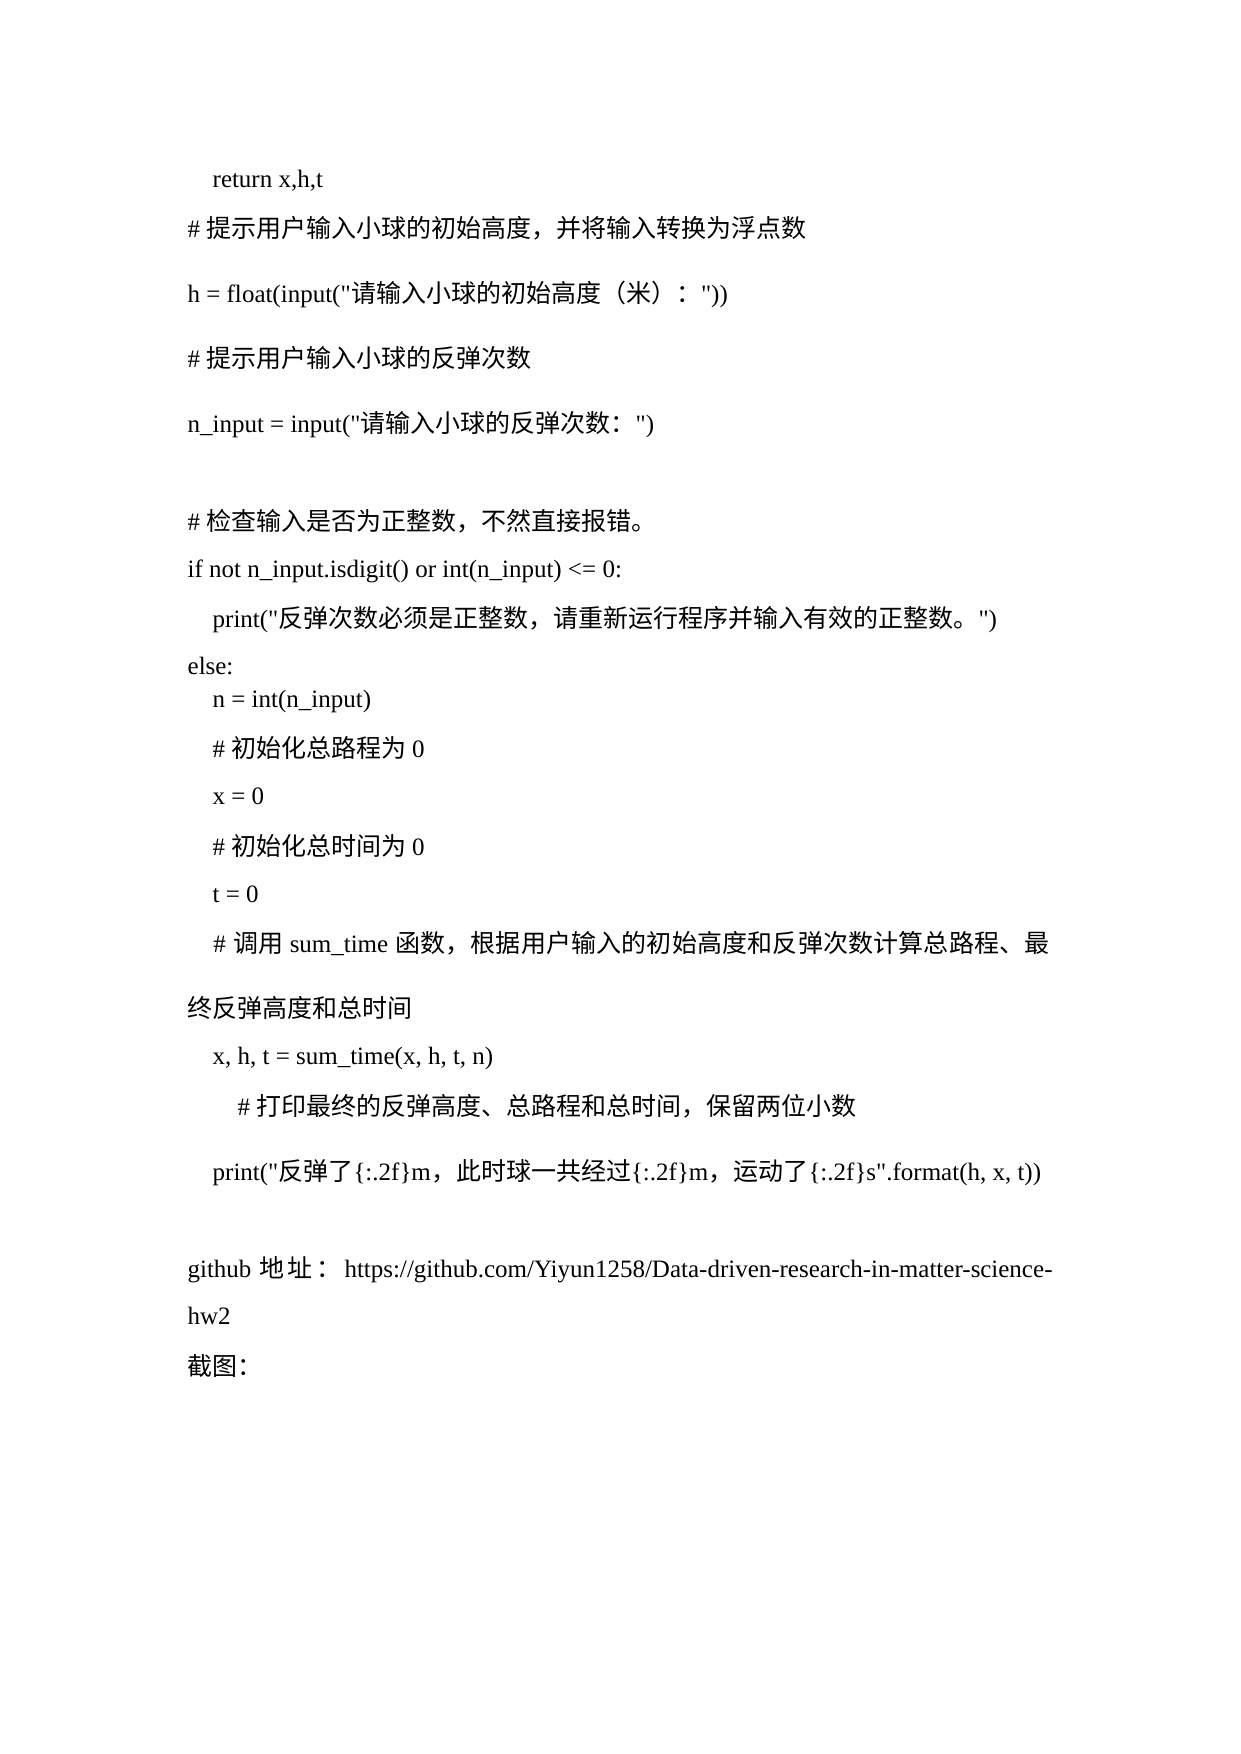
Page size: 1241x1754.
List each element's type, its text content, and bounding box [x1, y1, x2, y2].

text if not n_input.isdigit() or int(n_input) <= 0: [187, 552, 1053, 584]
text # 提示用户输入小球的反弹次数 [187, 324, 1053, 389]
text x, h, t = sum_time(x, h, t, n) [187, 1039, 1053, 1072]
text return x,h,t [187, 162, 1053, 194]
text n_input = input("请输入小球的反弹次数：") [187, 389, 1053, 454]
text print("反弹次数必须是正整数，请重新运行程序并输入有效的正整数。") [187, 584, 1053, 649]
text x = 0 [187, 779, 1053, 812]
text # 初始化总路程为 0 [187, 714, 1053, 779]
text # 初始化总时间为 0 [187, 812, 1053, 877]
text # 打印最终的反弹高度、总路程和总时间，保留两位小数 [187, 1072, 1053, 1137]
text h = float(input("请输入小球的初始高度（米）：")) [187, 259, 1053, 324]
text n = int(n_input) [187, 682, 1053, 714]
text print("反弹了{:.2f}m，此时球一共经过{:.2f}m，运动了{:.2f}s".format(h, x, t)) [187, 1137, 1053, 1202]
text t = 0 [187, 877, 1053, 909]
text 截图： [187, 1332, 1053, 1397]
text github地址：https://github.com/Yiyun1258/Data-driven-research-in-matter-science-hw2 [187, 1234, 1053, 1332]
text else: [187, 649, 1053, 682]
text # 调用 sum_time 函数，根据用户输入的初始高度和反弹次数计算总路程、最终反弹高度和总时间 [187, 909, 1053, 1039]
text # 检查输入是否为正整数，不然直接报错。 [187, 487, 1053, 552]
text # 提示用户输入小球的初始高度，并将输入转换为浮点数 [187, 194, 1053, 259]
